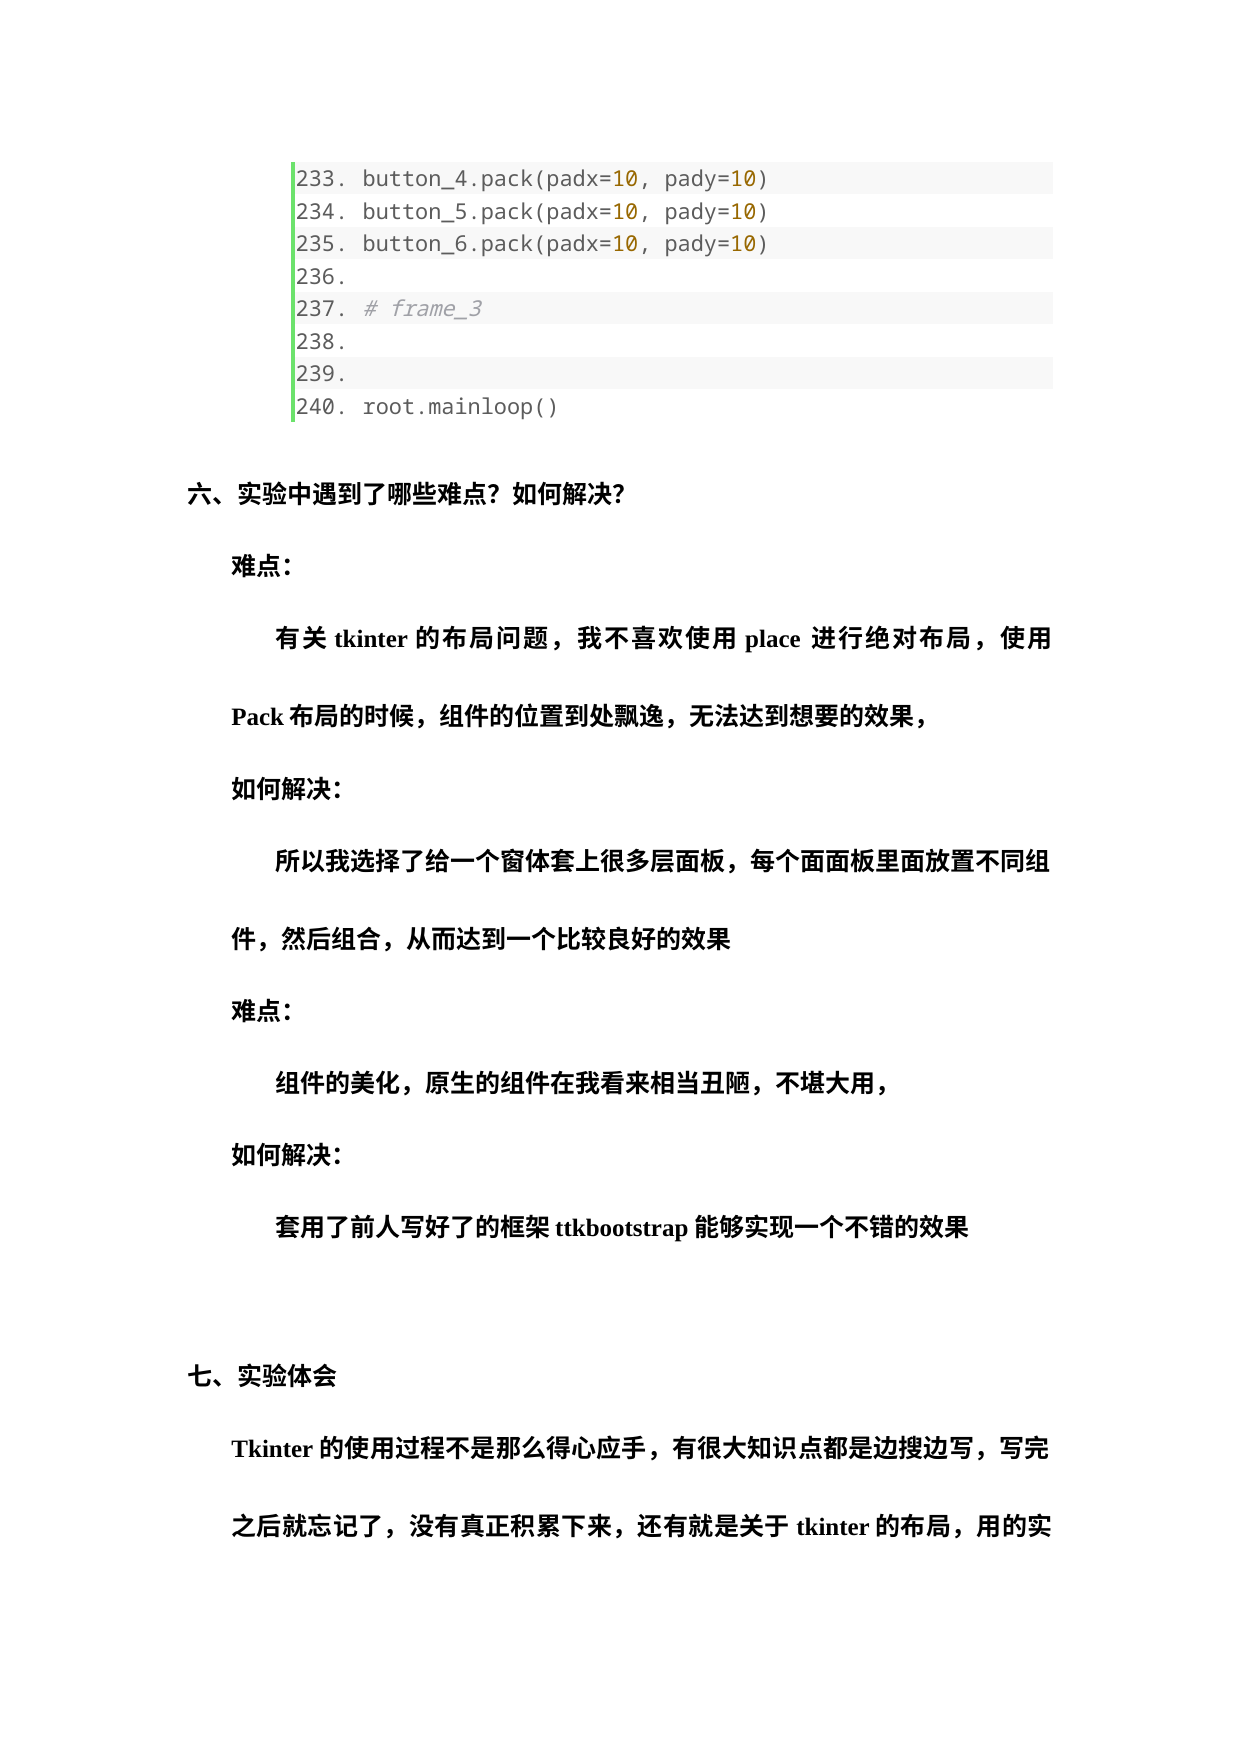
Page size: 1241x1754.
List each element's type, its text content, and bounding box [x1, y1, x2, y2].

text 套用了前人写好了的框架ttkbootstrap 能够实现一个不错的效果 [187, 1193, 1053, 1258]
text 难点： [187, 977, 1053, 1042]
text 如何解决： [187, 1121, 1053, 1186]
list button_6.pack(padx=10, pady=10) [295, 227, 1053, 259]
list 实验体会 [187, 1342, 1053, 1407]
list root.mainloop() [295, 389, 1053, 422]
text 如何解决： [231, 755, 1053, 820]
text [231, 1414, 1053, 1557]
text 有关tkinter的布局问题，我不喜欢使用place 进行绝对布局，使用Pack布局的时候，组件的位置到处飘逸，无法达到想要的效果， [231, 604, 1053, 747]
list button_5.pack(padx=10, pady=10) [295, 194, 1053, 227]
text 所以我选择了给一个窗体套上很多层面板，每个面面板里面放置不同组件，然后组合，从而达到一个比较良好的效果 [231, 827, 1053, 970]
text 组件的美化，原生的组件在我看来相当丑陋，不堪大用， [231, 1049, 1053, 1114]
list 实验中遇到了哪些难点？如何解决？ [187, 460, 1053, 525]
list # frame_3 [295, 292, 1053, 324]
text 难点： [231, 532, 1053, 597]
list button_4.pack(padx=10, pady=10) [295, 162, 1053, 194]
